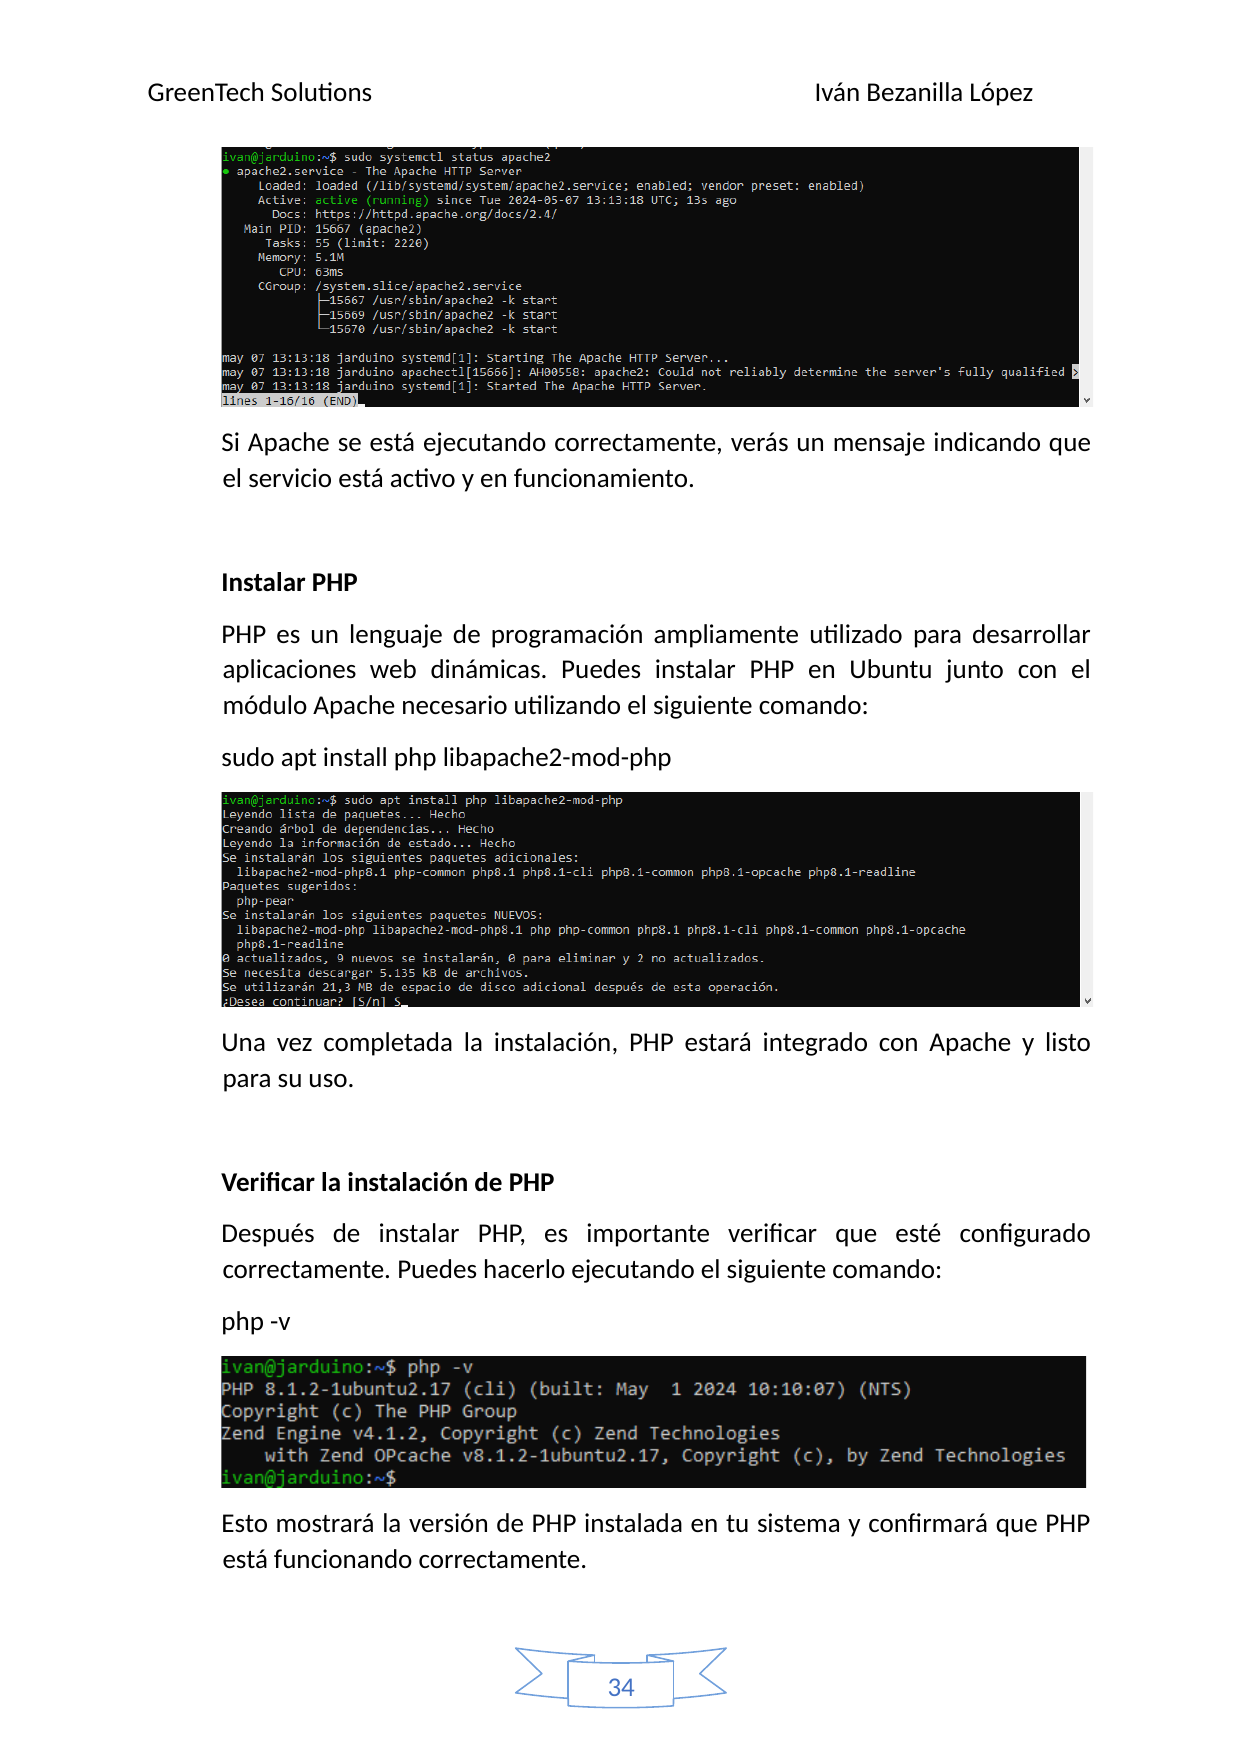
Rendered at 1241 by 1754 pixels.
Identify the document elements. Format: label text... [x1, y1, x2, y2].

picture [221, 1356, 1087, 1488]
text php -v [221, 1304, 1092, 1337]
picture [221, 147, 1094, 407]
text Después de instalar PHP, es importante verificar que esté configurado correctamente. Puedes hacerlo ejecutando el siguiente comando: [221, 1217, 1092, 1285]
text Instalar PHP [221, 565, 1092, 598]
text Si Apache se está ejecutando correctamente, verás un mensaje indicando que el servicio está activo y en funcionamiento. [221, 425, 1092, 494]
text Una vez completada la instalación, PHP estará integrado con Apache y listo para su uso. [221, 1025, 1092, 1094]
text sudo apt install php libapache2-mod-php [221, 740, 1092, 773]
text Esto mostrará la versión de PHP instalada en tu sistema y confirmará que PHP está funcionando correctamente. [221, 1506, 1092, 1575]
picture [221, 792, 1094, 1007]
text PHP es un lenguaje de programación ampliamente utilizado para desarrollar aplicaciones web dinámicas. Puedes instalar PHP en Ubuntu junto con el módulo Apache necesario utilizando el siguiente comando: [221, 617, 1092, 721]
text Verificar la instalación de PHP [221, 1165, 1092, 1198]
